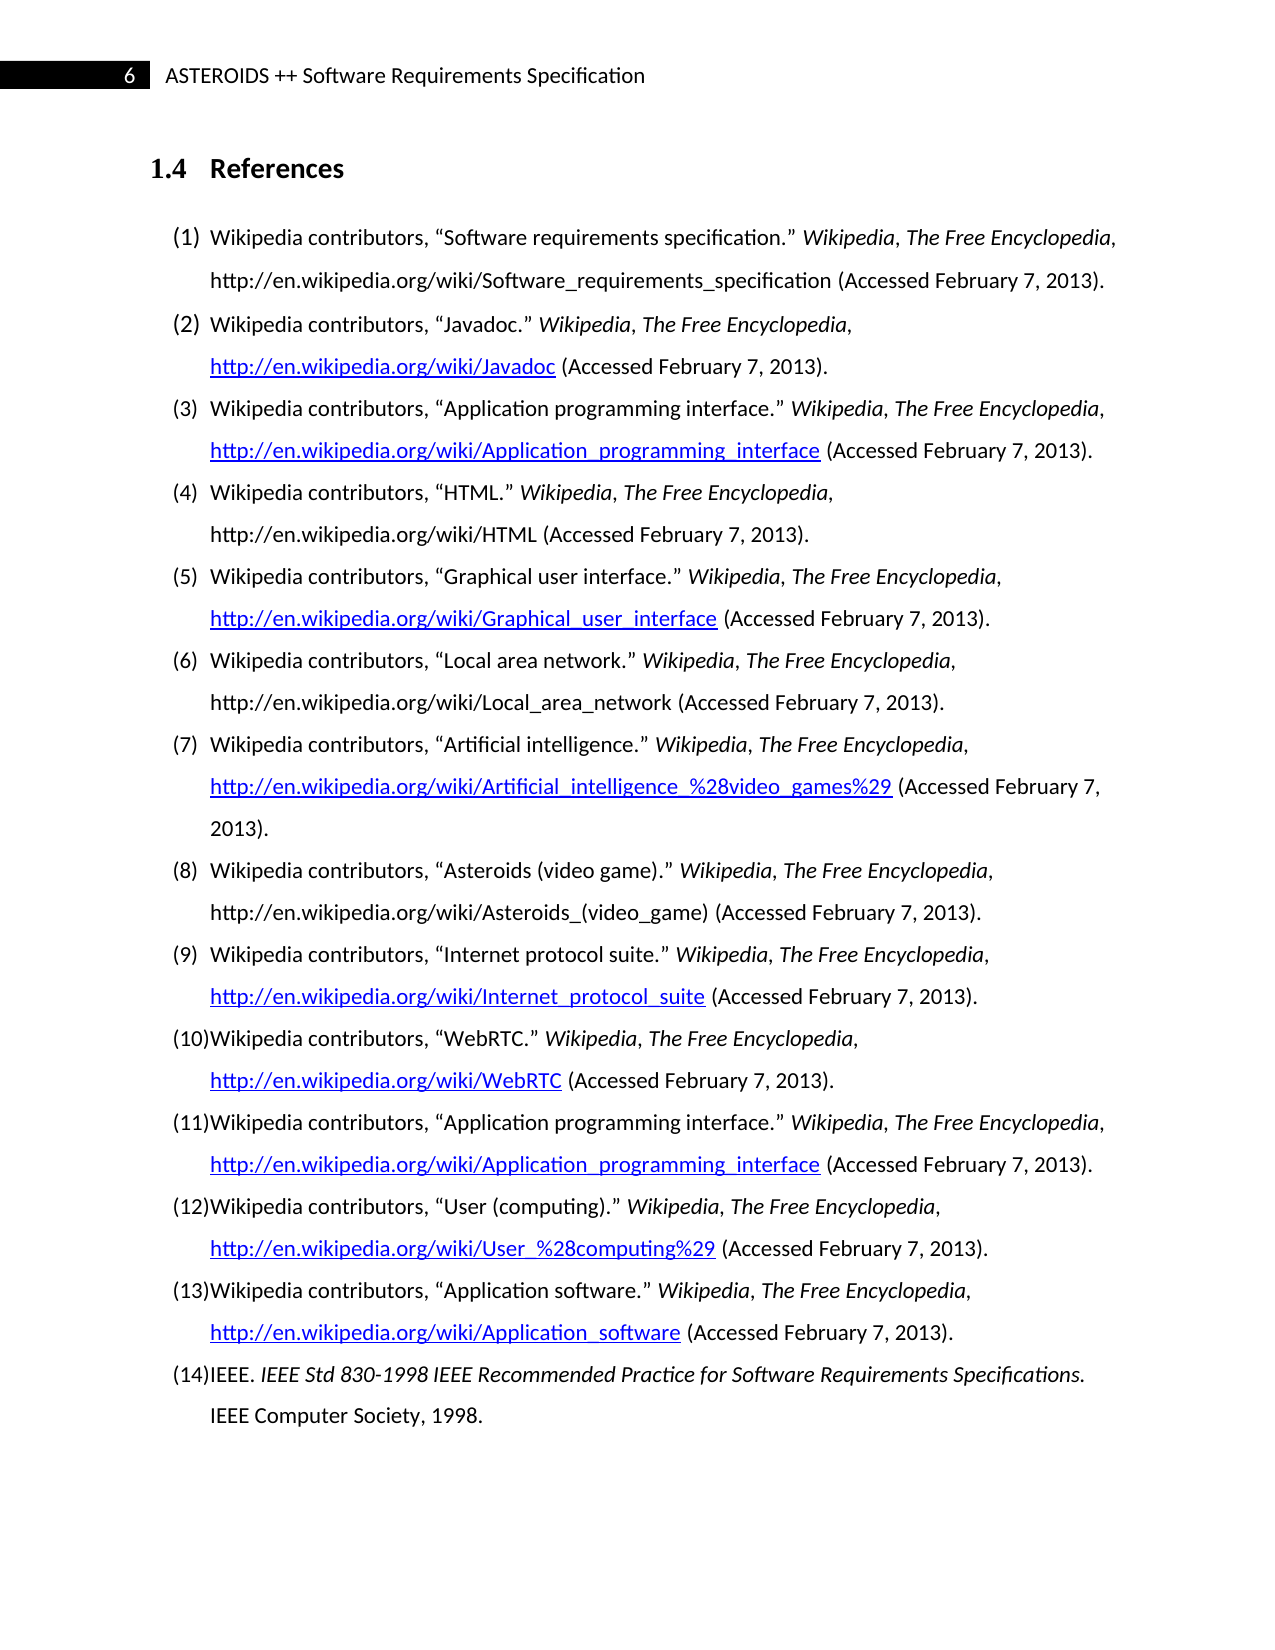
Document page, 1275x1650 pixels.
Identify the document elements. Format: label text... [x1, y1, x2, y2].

list Wikipedia contributors, “HTML.” Wikipedia, The Free Encyclopedia, http://en.wikipedia.org/wiki/HTML (Accessed February 7, 2013). [172, 478, 1125, 548]
list Wikipedia contributors, “Javadoc.” Wikipedia, The Free Encyclopedia, http://en.wikipedia.org/wiki/Javadoc (Accessed February 7, 2013). [172, 308, 1125, 380]
list Wikipedia contributors, “Application software.” Wikipedia, The Free Encyclopedia, http://en.wikipedia.org/wiki/Application_software (Accessed February 7, 2013). [172, 1276, 1125, 1346]
list Wikipedia contributors, “Artificial intelligence.” Wikipedia, The Free Encyclopedia, http://en.wikipedia.org/wiki/Artificial_intelligence_%28video_games%29 (Accessed February 7, 2013). [172, 730, 1125, 842]
list Wikipedia contributors, “Software requirements specification.” Wikipedia, The Free Encyclopedia, http://en.wikipedia.org/wiki/Software_requirements_specification (Accessed February 7, 2013). [172, 221, 1125, 294]
list Wikipedia contributors, “Local area network.” Wikipedia, The Free Encyclopedia, http://en.wikipedia.org/wiki/Local_area_network (Accessed February 7, 2013). [172, 646, 1125, 716]
list References [150, 150, 1125, 186]
list Wikipedia contributors, “WebRTC.” Wikipedia, The Free Encyclopedia, http://en.wikipedia.org/wiki/WebRTC (Accessed February 7, 2013). [172, 1024, 1125, 1094]
list Wikipedia contributors, “Internet protocol suite.” Wikipedia, The Free Encyclopedia, http://en.wikipedia.org/wiki/Internet_protocol_suite (Accessed February 7, 2013). [172, 940, 1125, 1010]
list Wikipedia contributors, “Application programming interface.” Wikipedia, The Free Encyclopedia, http://en.wikipedia.org/wiki/Application_programming_interface (Accessed February 7, 2013). [172, 394, 1125, 464]
list Wikipedia contributors, “Asteroids (video game).” Wikipedia, The Free Encyclopedia, http://en.wikipedia.org/wiki/Asteroids_(video_game) (Accessed February 7, 2013). [172, 856, 1125, 926]
list Wikipedia contributors, “User (computing).” Wikipedia, The Free Encyclopedia, http://en.wikipedia.org/wiki/User_%28computing%29 (Accessed February 7, 2013). [172, 1192, 1125, 1262]
list Wikipedia contributors, “Graphical user interface.” Wikipedia, The Free Encyclopedia, http://en.wikipedia.org/wiki/Graphical_user_interface (Accessed February 7, 2013). [172, 562, 1125, 632]
list Wikipedia contributors, “Application programming interface.” Wikipedia, The Free Encyclopedia, http://en.wikipedia.org/wiki/Application_programming_interface (Accessed February 7, 2013). [172, 1108, 1125, 1178]
list IEEE. IEEE Std 830-1998 IEEE Recommended Practice for Software Requirements Specifications. IEEE Computer Society, 1998. [172, 1360, 1125, 1430]
